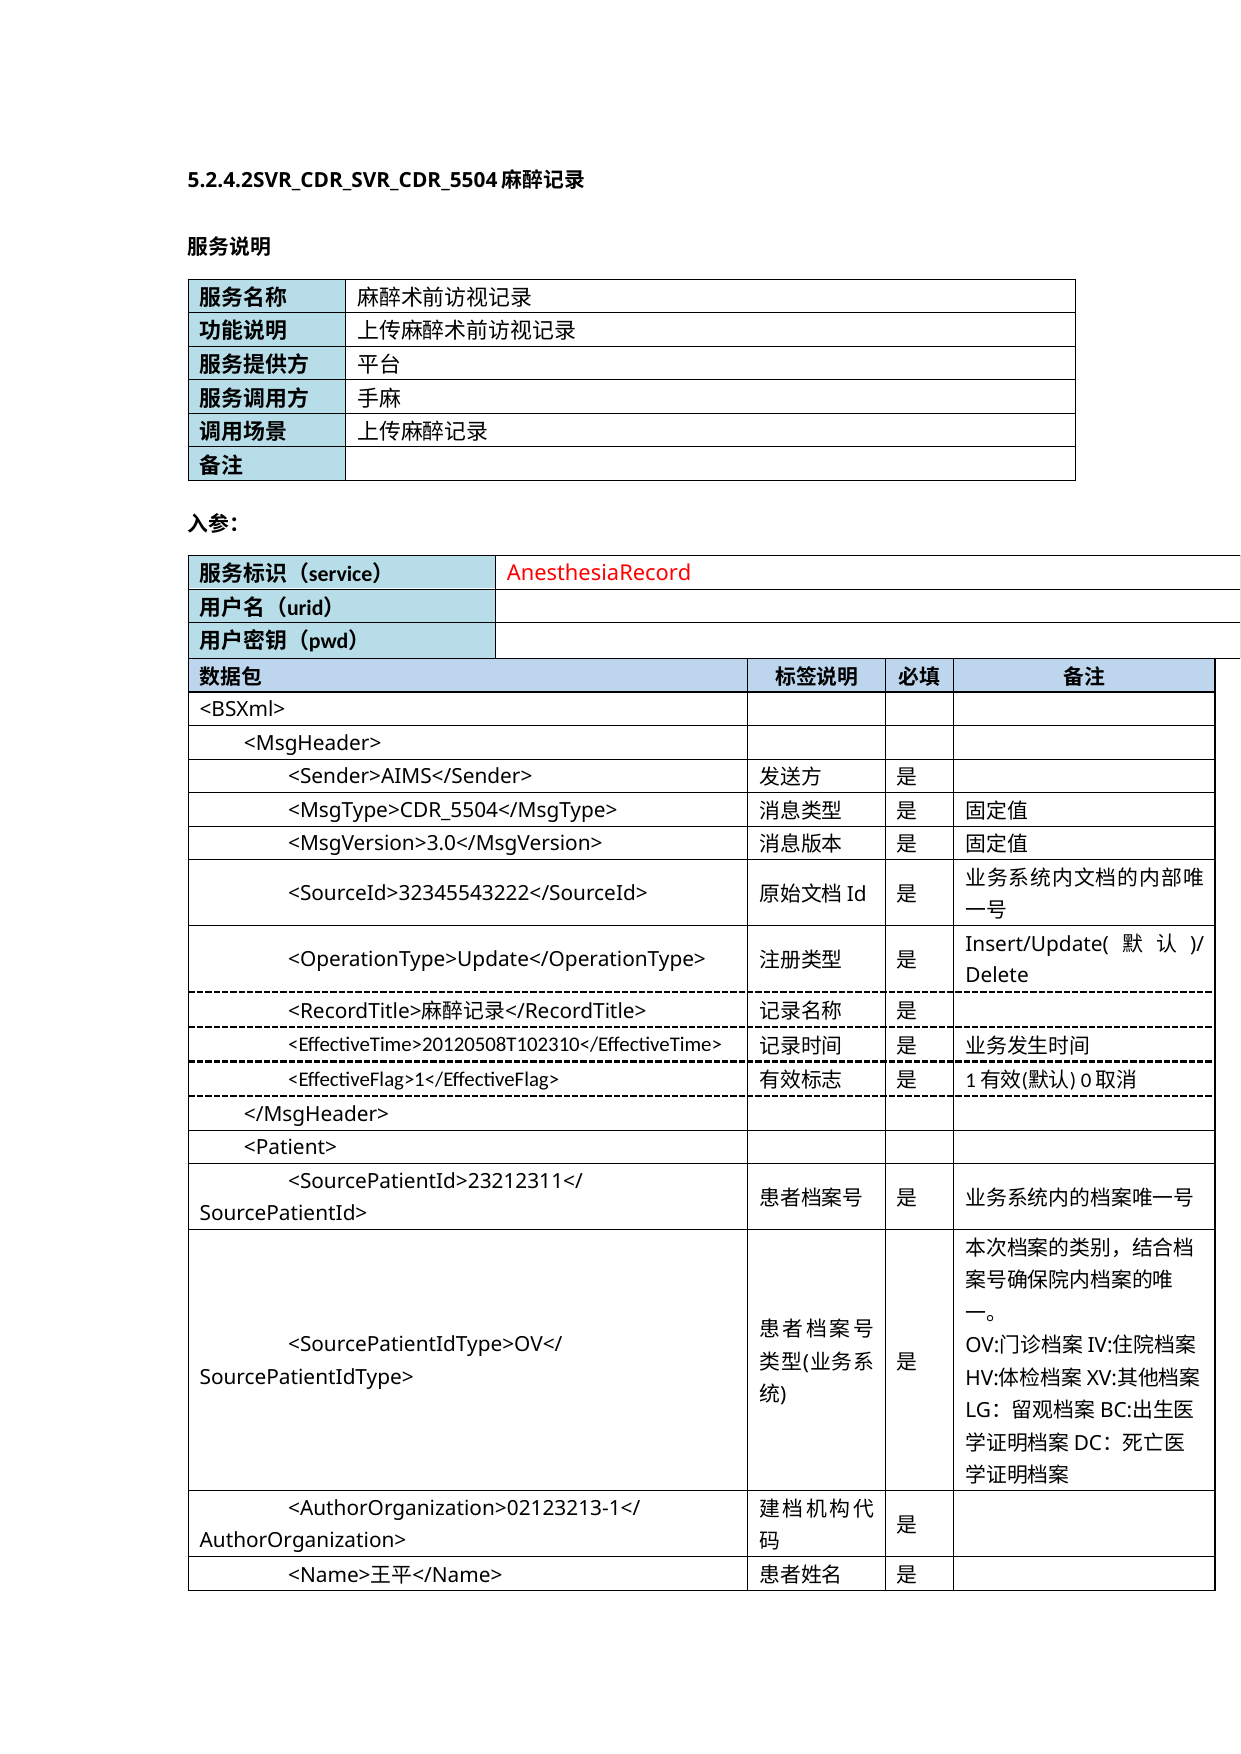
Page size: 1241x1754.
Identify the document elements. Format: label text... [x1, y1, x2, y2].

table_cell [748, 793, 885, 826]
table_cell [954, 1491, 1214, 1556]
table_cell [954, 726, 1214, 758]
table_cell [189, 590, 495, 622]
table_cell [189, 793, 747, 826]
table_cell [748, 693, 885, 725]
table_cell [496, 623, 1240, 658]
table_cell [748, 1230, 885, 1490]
subtitle 入参： [187, 506, 1053, 538]
subtitle 服务说明 [187, 229, 1053, 262]
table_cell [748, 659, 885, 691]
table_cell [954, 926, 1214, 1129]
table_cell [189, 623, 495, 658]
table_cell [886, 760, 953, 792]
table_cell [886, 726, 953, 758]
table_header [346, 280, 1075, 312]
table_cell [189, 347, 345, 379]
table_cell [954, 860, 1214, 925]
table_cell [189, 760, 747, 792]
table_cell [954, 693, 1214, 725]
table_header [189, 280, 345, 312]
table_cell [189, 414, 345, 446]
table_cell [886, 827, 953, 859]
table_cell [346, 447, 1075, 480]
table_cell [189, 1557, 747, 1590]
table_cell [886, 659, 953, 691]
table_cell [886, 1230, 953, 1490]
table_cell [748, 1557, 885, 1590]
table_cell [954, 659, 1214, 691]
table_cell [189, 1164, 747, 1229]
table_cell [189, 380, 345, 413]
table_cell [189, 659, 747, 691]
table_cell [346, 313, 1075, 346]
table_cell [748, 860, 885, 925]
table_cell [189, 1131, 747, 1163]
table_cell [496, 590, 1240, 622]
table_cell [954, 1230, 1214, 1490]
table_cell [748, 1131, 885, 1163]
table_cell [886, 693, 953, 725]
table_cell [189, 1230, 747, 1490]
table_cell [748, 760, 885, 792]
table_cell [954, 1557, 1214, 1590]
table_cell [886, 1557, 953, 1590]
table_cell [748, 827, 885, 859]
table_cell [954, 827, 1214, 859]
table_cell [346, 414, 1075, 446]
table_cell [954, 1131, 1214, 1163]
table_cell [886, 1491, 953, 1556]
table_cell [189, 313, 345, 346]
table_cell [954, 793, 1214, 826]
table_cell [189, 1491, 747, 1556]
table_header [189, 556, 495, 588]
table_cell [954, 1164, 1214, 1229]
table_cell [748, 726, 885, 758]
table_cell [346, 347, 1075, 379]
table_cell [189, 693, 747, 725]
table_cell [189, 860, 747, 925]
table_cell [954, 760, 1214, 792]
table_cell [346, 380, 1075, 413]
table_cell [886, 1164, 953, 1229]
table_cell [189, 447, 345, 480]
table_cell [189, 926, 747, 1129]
subtitle 5.2.4.2SVR_CDR_SVR_CDR_5504麻醉记录 [187, 162, 1053, 194]
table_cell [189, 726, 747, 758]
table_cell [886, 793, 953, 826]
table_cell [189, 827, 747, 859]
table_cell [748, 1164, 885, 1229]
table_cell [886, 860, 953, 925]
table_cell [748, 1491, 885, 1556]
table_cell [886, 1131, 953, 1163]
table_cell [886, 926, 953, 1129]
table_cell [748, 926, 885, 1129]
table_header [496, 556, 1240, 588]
